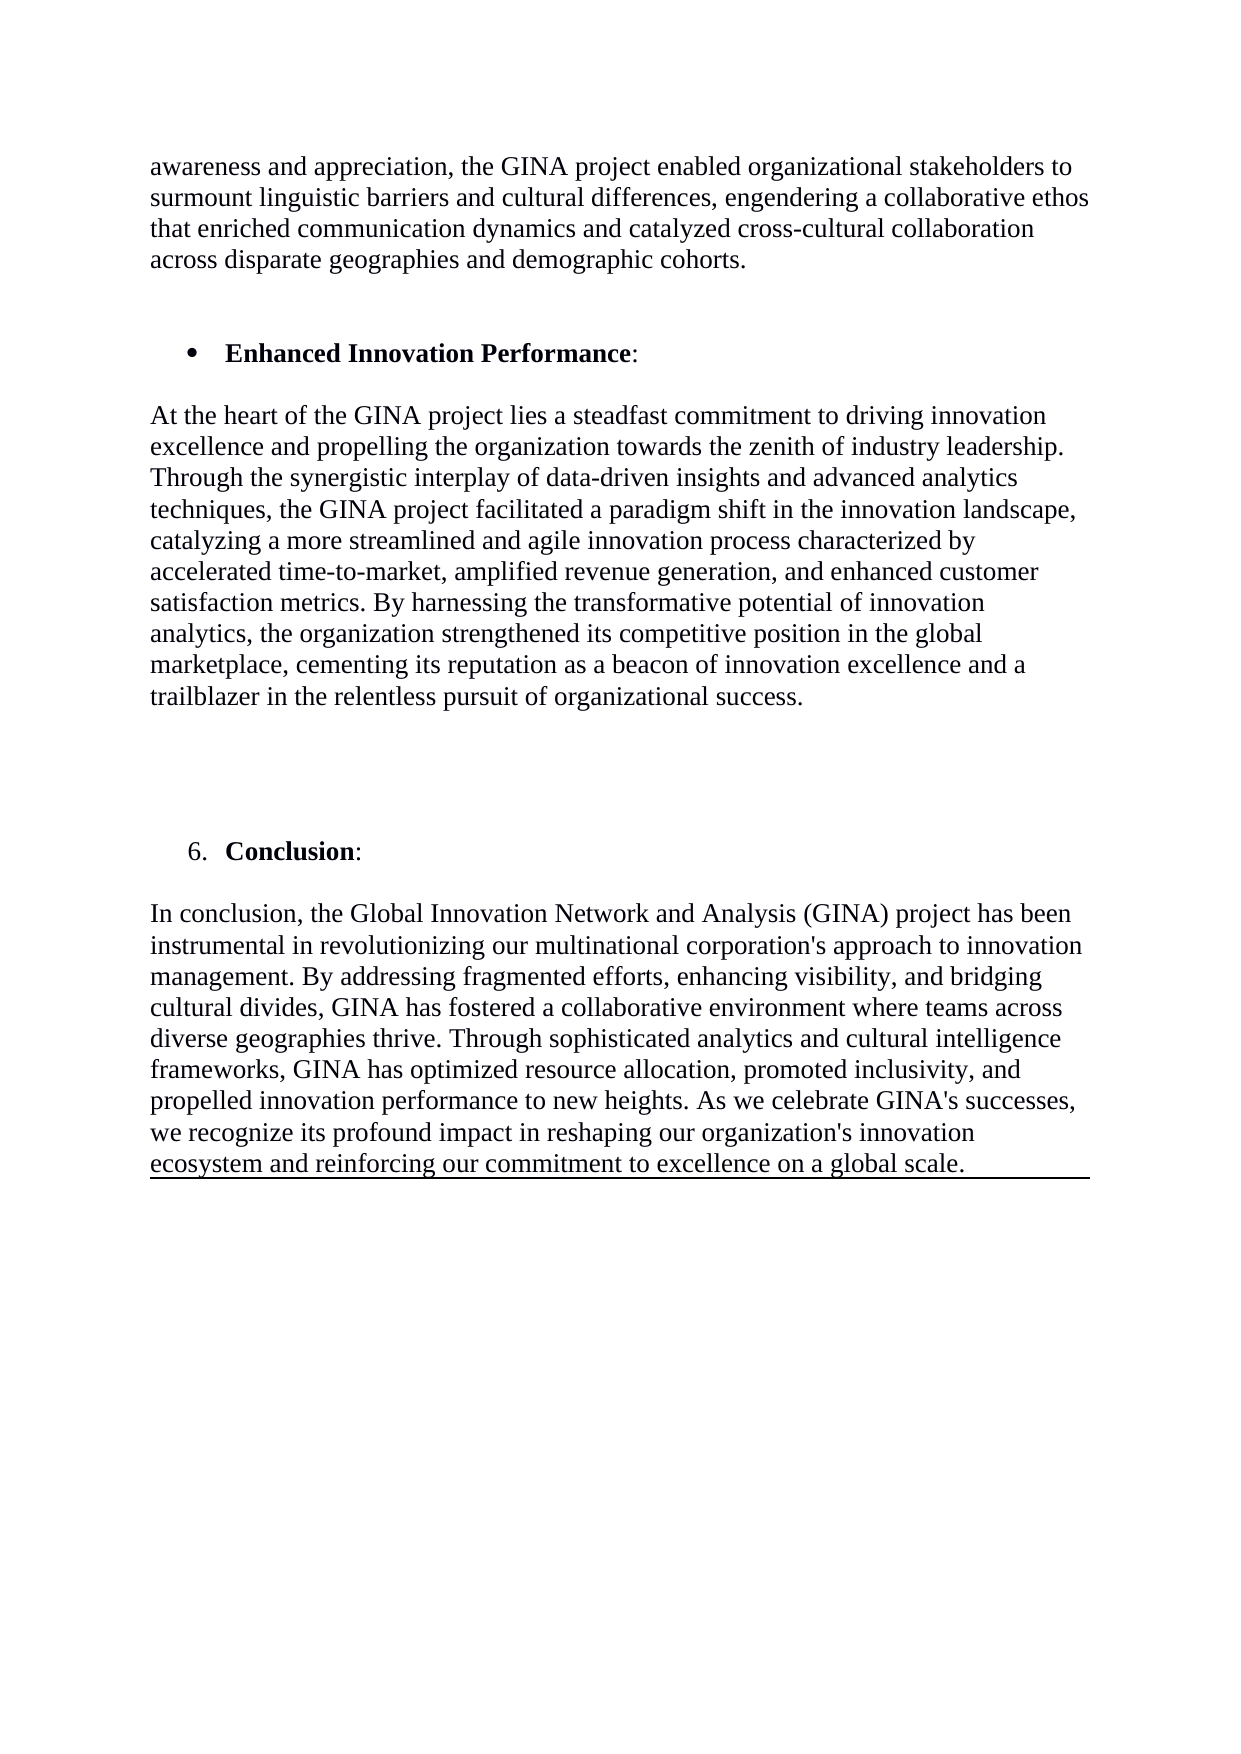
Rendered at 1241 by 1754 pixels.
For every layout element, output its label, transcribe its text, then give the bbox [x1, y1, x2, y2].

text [150, 150, 1090, 274]
list Conclusion: [187, 835, 1090, 866]
text At the heart of the GINA project lies a steadfast commitment to driving innovation excellence and propelling the organization towards the zenith of industry leadership. Through the synergistic interplay of data-driven insights and advanced analytics techniques, the GINA project facilitated a paradigm shift in the innovation landscape, catalyzing a more streamlined and agile innovation process characterized by accelerated time-to-market, amplified revenue generation, and enhanced customer satisfaction metrics. By harnessing the transformative potential of innovation analytics, the organization strengthened its competitive position in the global marketplace, cementing its reputation as a beacon of innovation excellence and a trailblazer in the relentless pursuit of organizational success. [150, 399, 1090, 711]
text In conclusion, the Global Innovation Network and Analysis (GINA) project has been instrumental in revolutionizing our multinational corporation's approach to innovation management. By addressing fragmented efforts, enhancing visibility, and bridging cultural divides, GINA has fostered a collaborative environment where teams across diverse geographies thrive. Through sophisticated analytics and cultural intelligence frameworks, GINA has optimized resource allocation, promoted inclusivity, and propelled innovation performance to new heights. As we celebrate GINA's successes, we recognize its profound impact in reshaping our organization's innovation ecosystem and reinforcing our commitment to excellence on a global scale. [150, 898, 1090, 1177]
list Enhanced Innovation Performance: [187, 337, 1090, 368]
